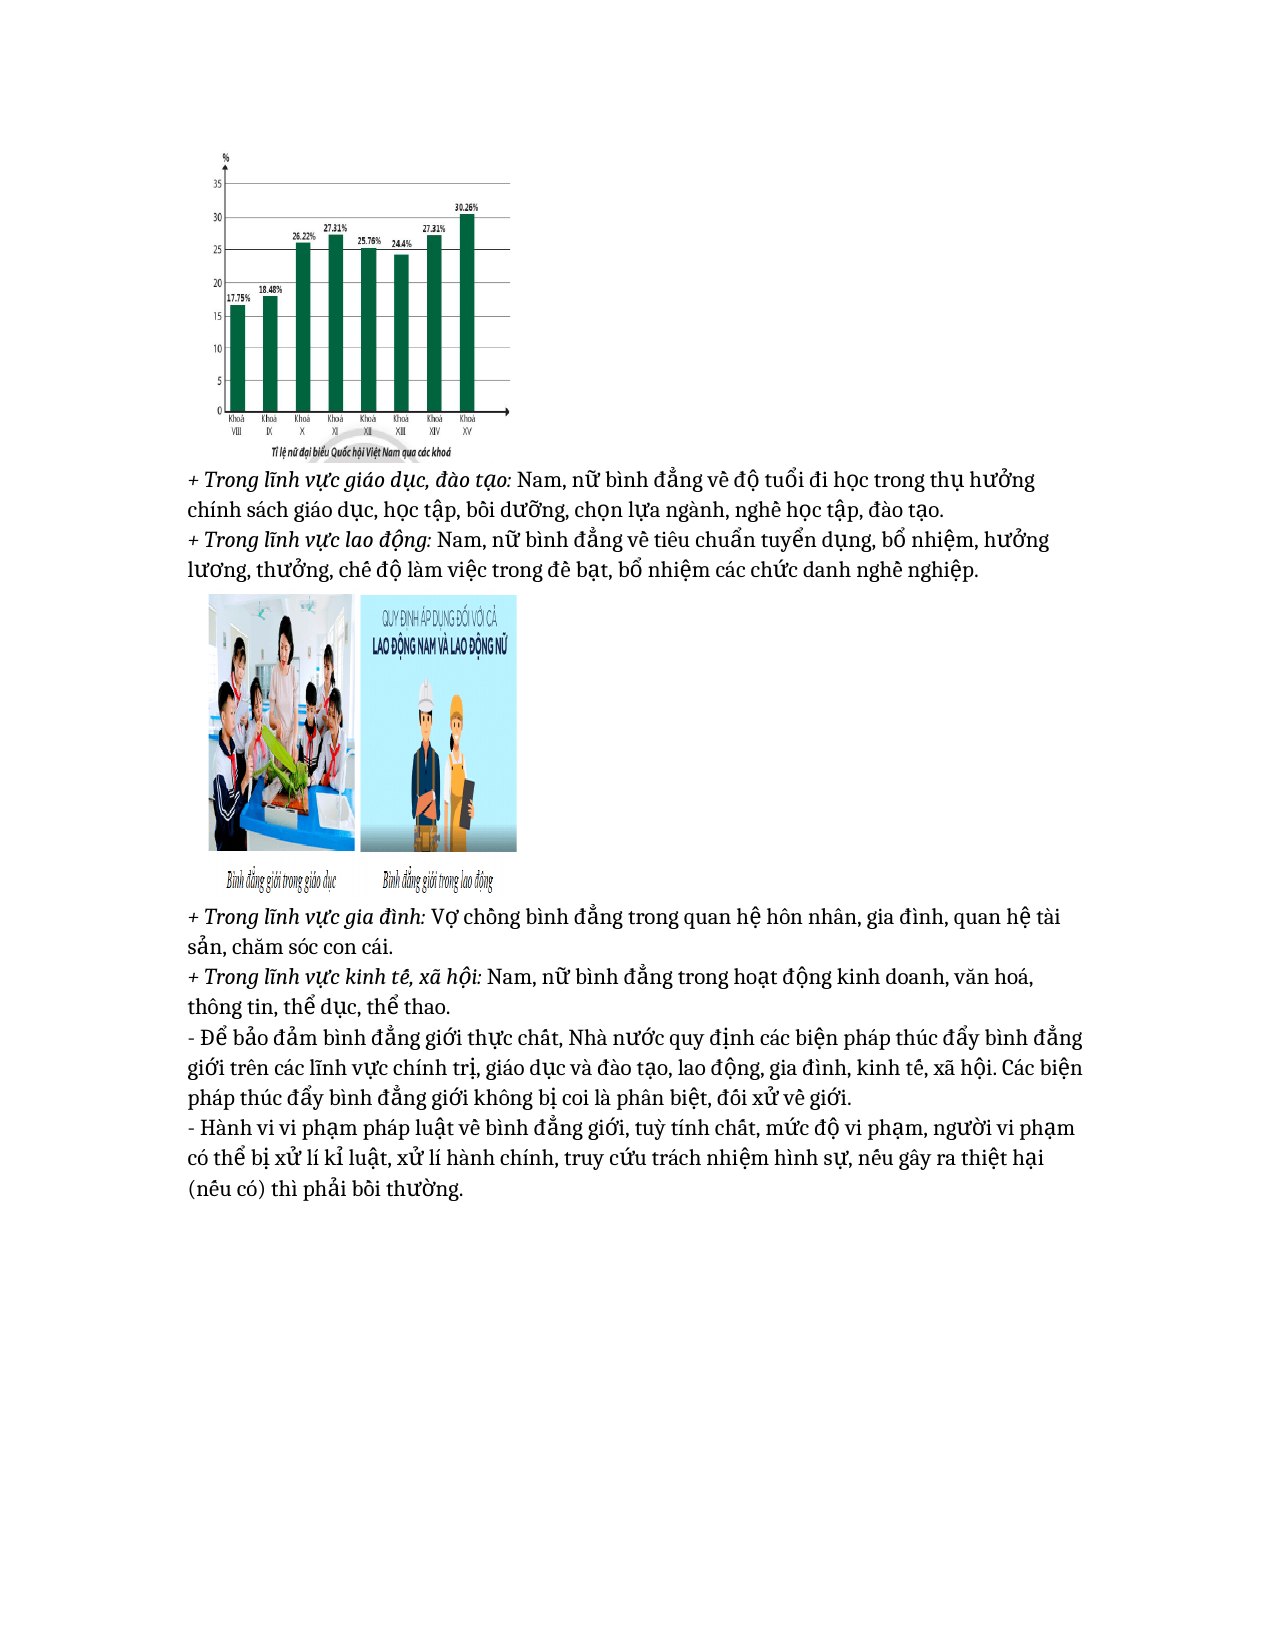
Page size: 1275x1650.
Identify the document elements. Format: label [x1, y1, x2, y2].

text [187, 150, 1087, 1202]
picture [206, 587, 519, 900]
picture [206, 150, 519, 463]
